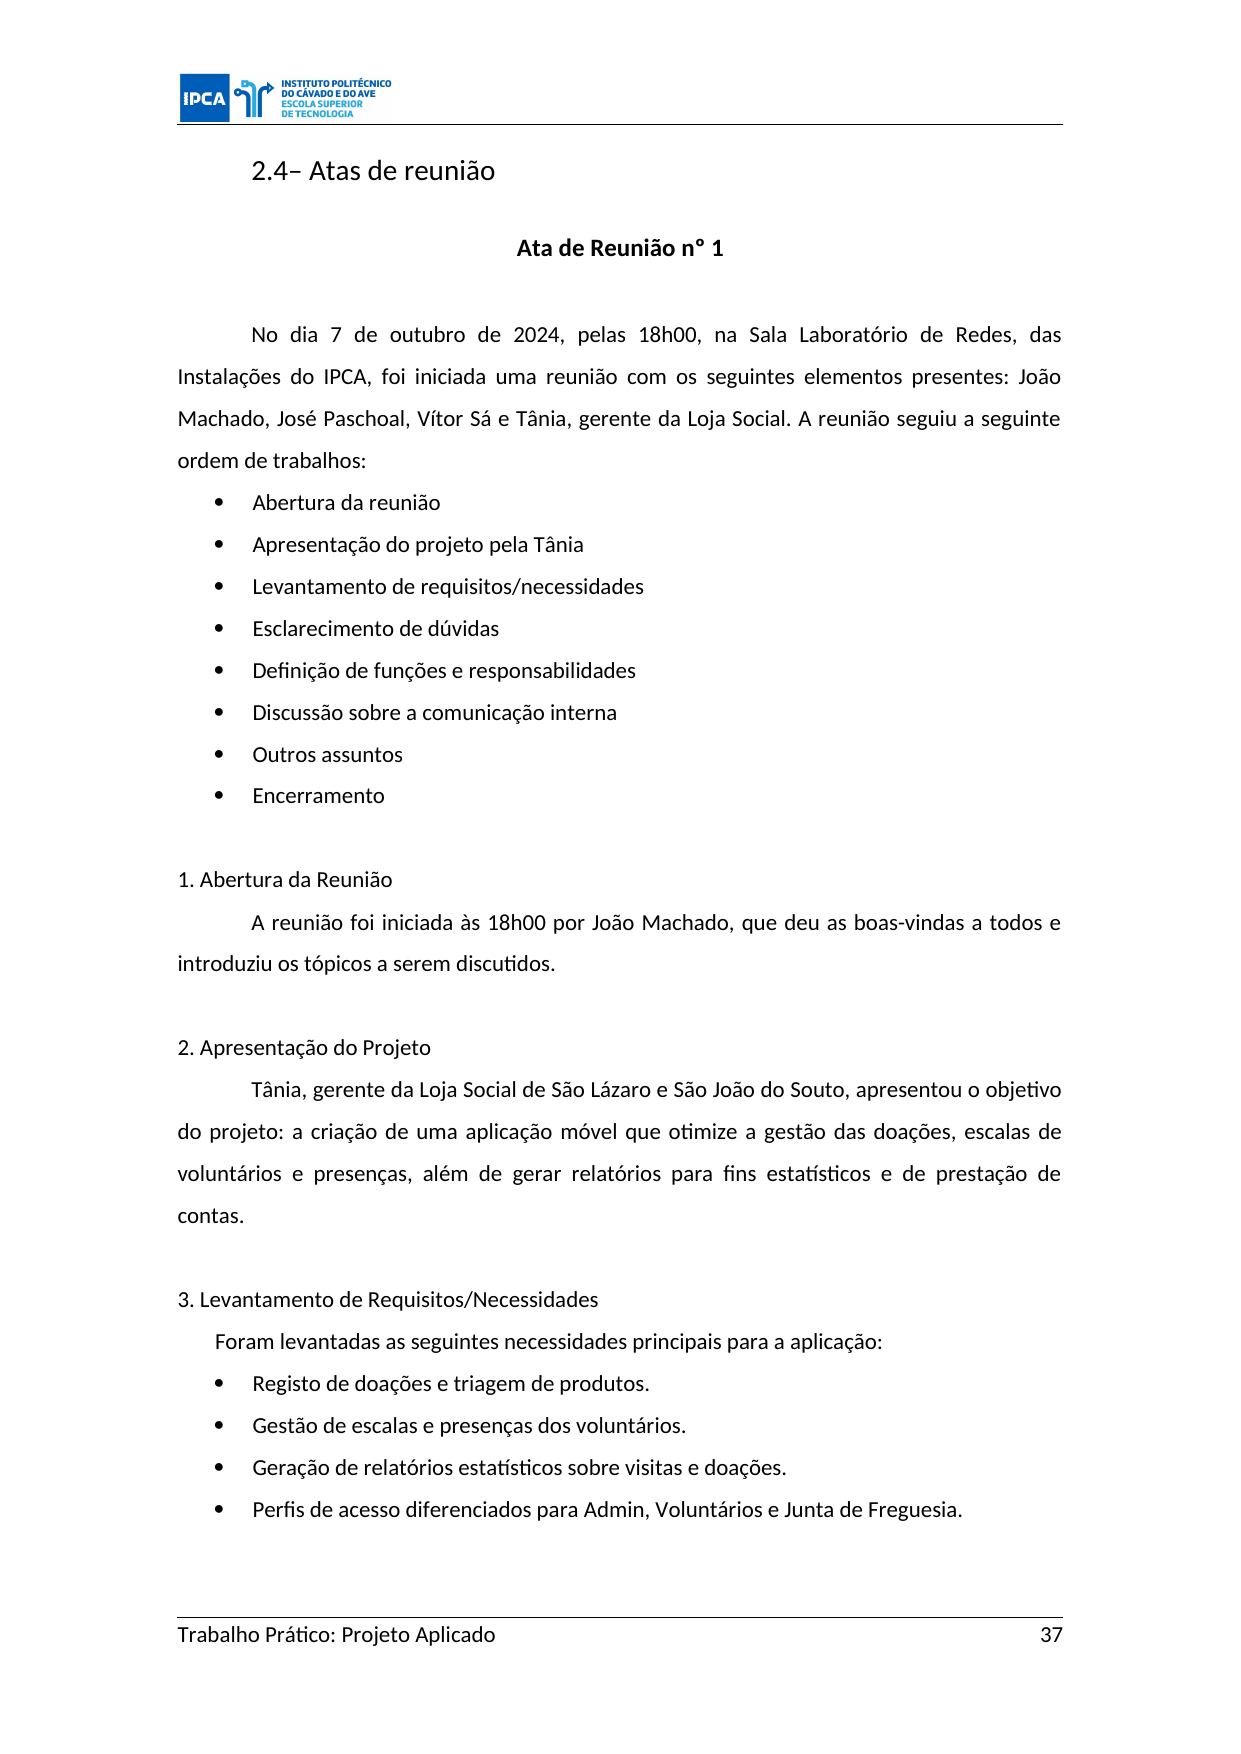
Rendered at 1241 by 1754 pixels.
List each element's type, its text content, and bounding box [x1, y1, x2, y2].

text Ata de Reunião nº 1 [177, 232, 1063, 263]
list Esclarecimento de dúvidas [215, 614, 1063, 642]
picture [177, 73, 393, 122]
text 3. Levantamento de Requisitos/Necessidades [177, 1285, 1063, 1313]
text No dia 7 de outubro de 2024, pelas 18h00, na Sala Laboratório de Redes, das Instalações do IPCA, foi iniciada uma reunião com os seguintes elementos presentes: João Machado, José Paschoal, Vítor Sá e Tânia, gerente da Loja Social. A reunião seguiu a seguinte ordem de trabalhos: [177, 320, 1063, 474]
list Registo de doações e triagem de produtos. [215, 1369, 1063, 1397]
list Levantamento de requisitos/necessidades [215, 572, 1063, 600]
list Perfis de acesso diferenciados para Admin, Voluntários e Junta de Freguesia. [215, 1495, 1063, 1523]
text Tânia, gerente da Loja Social de São Lázaro e São João do Souto, apresentou o objetivo do projeto: a criação de uma aplicação móvel que otimize a gestão das doações, escalas de voluntários e presenças, além de gerar relatórios para fins estatísticos e de prestação de contas. [177, 1076, 1063, 1229]
list Outros assuntos [215, 740, 1063, 768]
list Geração de relatórios estatísticos sobre visitas e doações. [215, 1453, 1063, 1481]
list Definição de funções e responsabilidades [215, 656, 1063, 684]
subtitle 2.4– Atas de reunião [251, 152, 1063, 187]
text Foram levantadas as seguintes necessidades principais para a aplicação: [177, 1327, 1063, 1355]
text 2. Apresentação do Projeto [177, 1033, 1063, 1062]
text A reunião foi iniciada às 18h00 por João Machado, que deu as boas-vindas a todos e introduziu os tópicos a serem discutidos. [177, 908, 1063, 978]
list Abertura da reunião [215, 488, 1063, 516]
text 1. Abertura da Reunião [177, 866, 1063, 894]
list Gestão de escalas e presenças dos voluntários. [215, 1411, 1063, 1439]
list Discussão sobre a comunicação interna [215, 698, 1063, 726]
list Encerramento [215, 782, 1063, 810]
list Apresentação do projeto pela Tânia [215, 530, 1063, 558]
